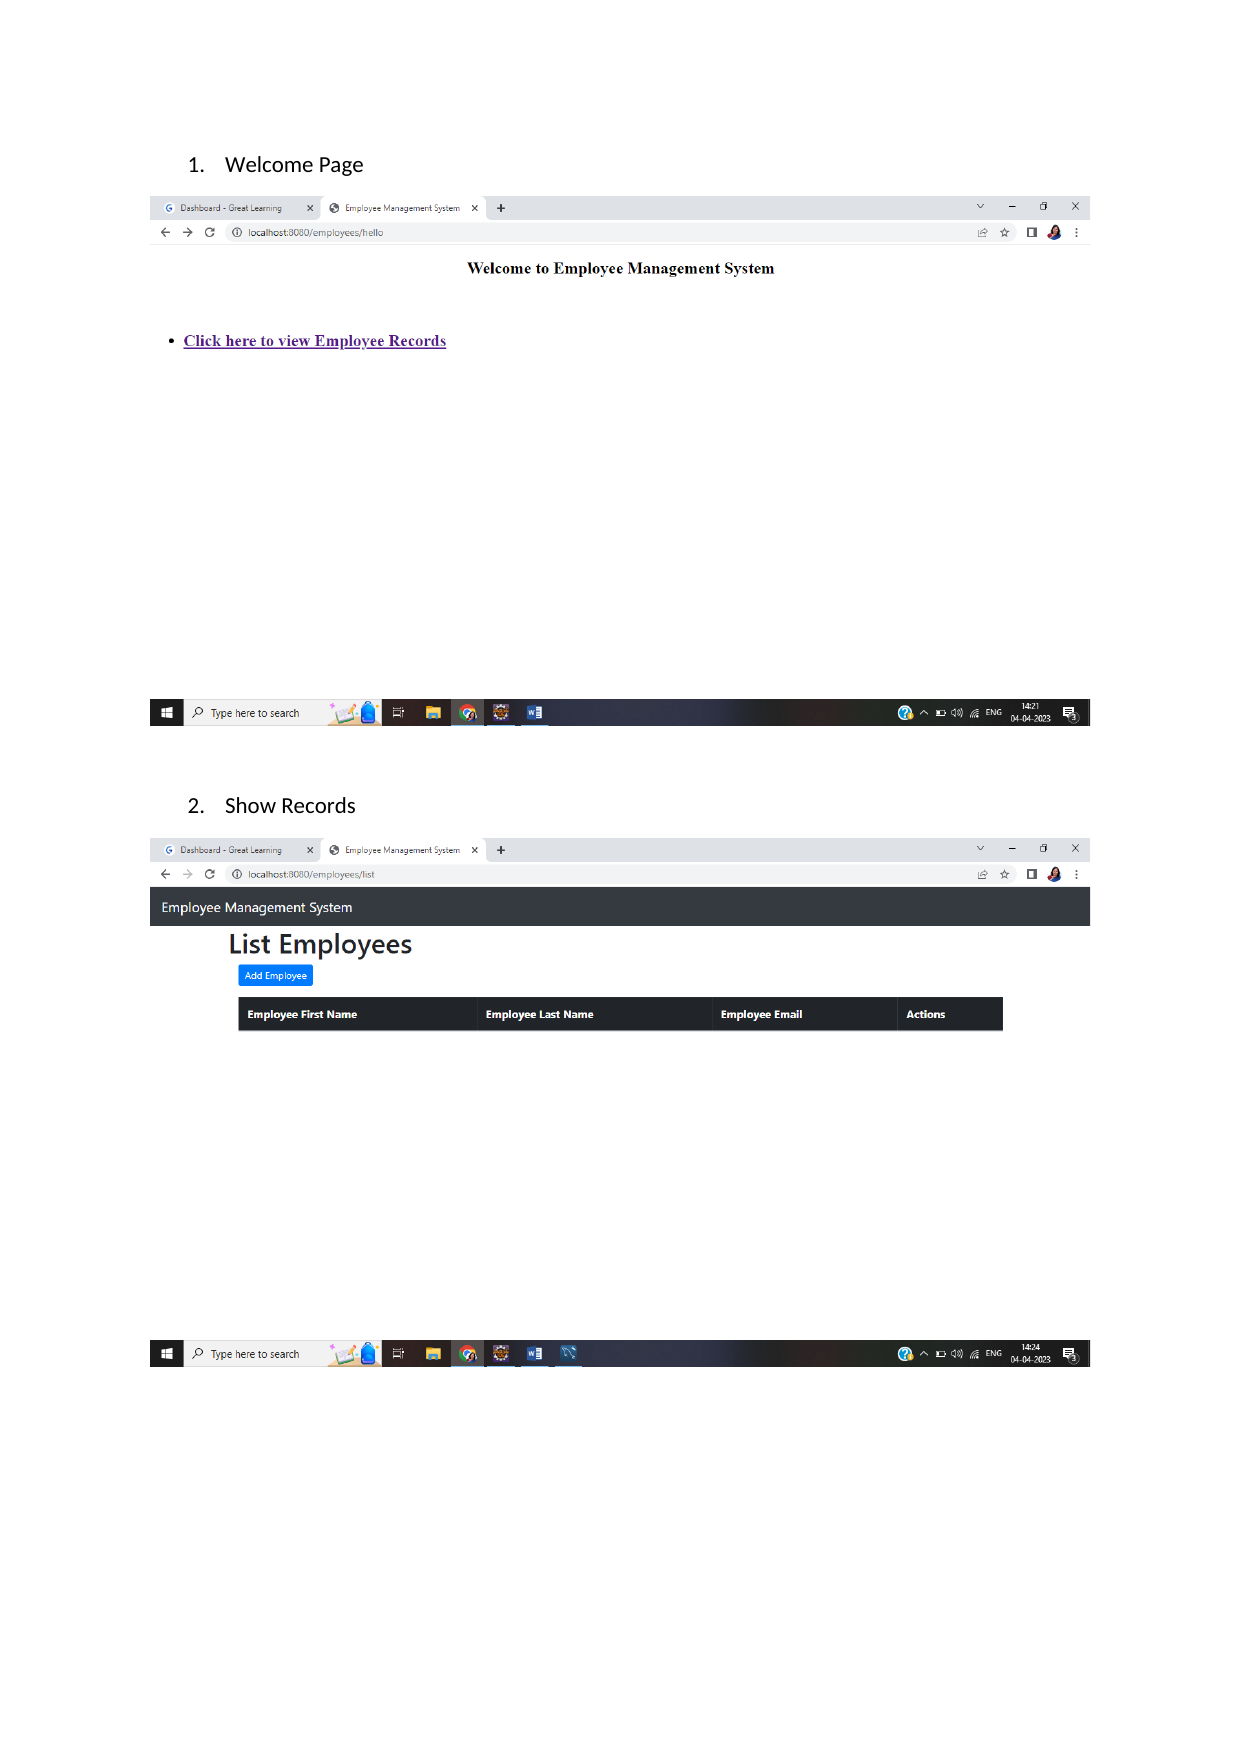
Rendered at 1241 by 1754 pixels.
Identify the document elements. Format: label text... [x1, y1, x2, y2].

picture [150, 196, 1091, 726]
list Welcome Page [187, 150, 1090, 178]
picture [150, 838, 1091, 1367]
list Show Records [187, 791, 1090, 819]
